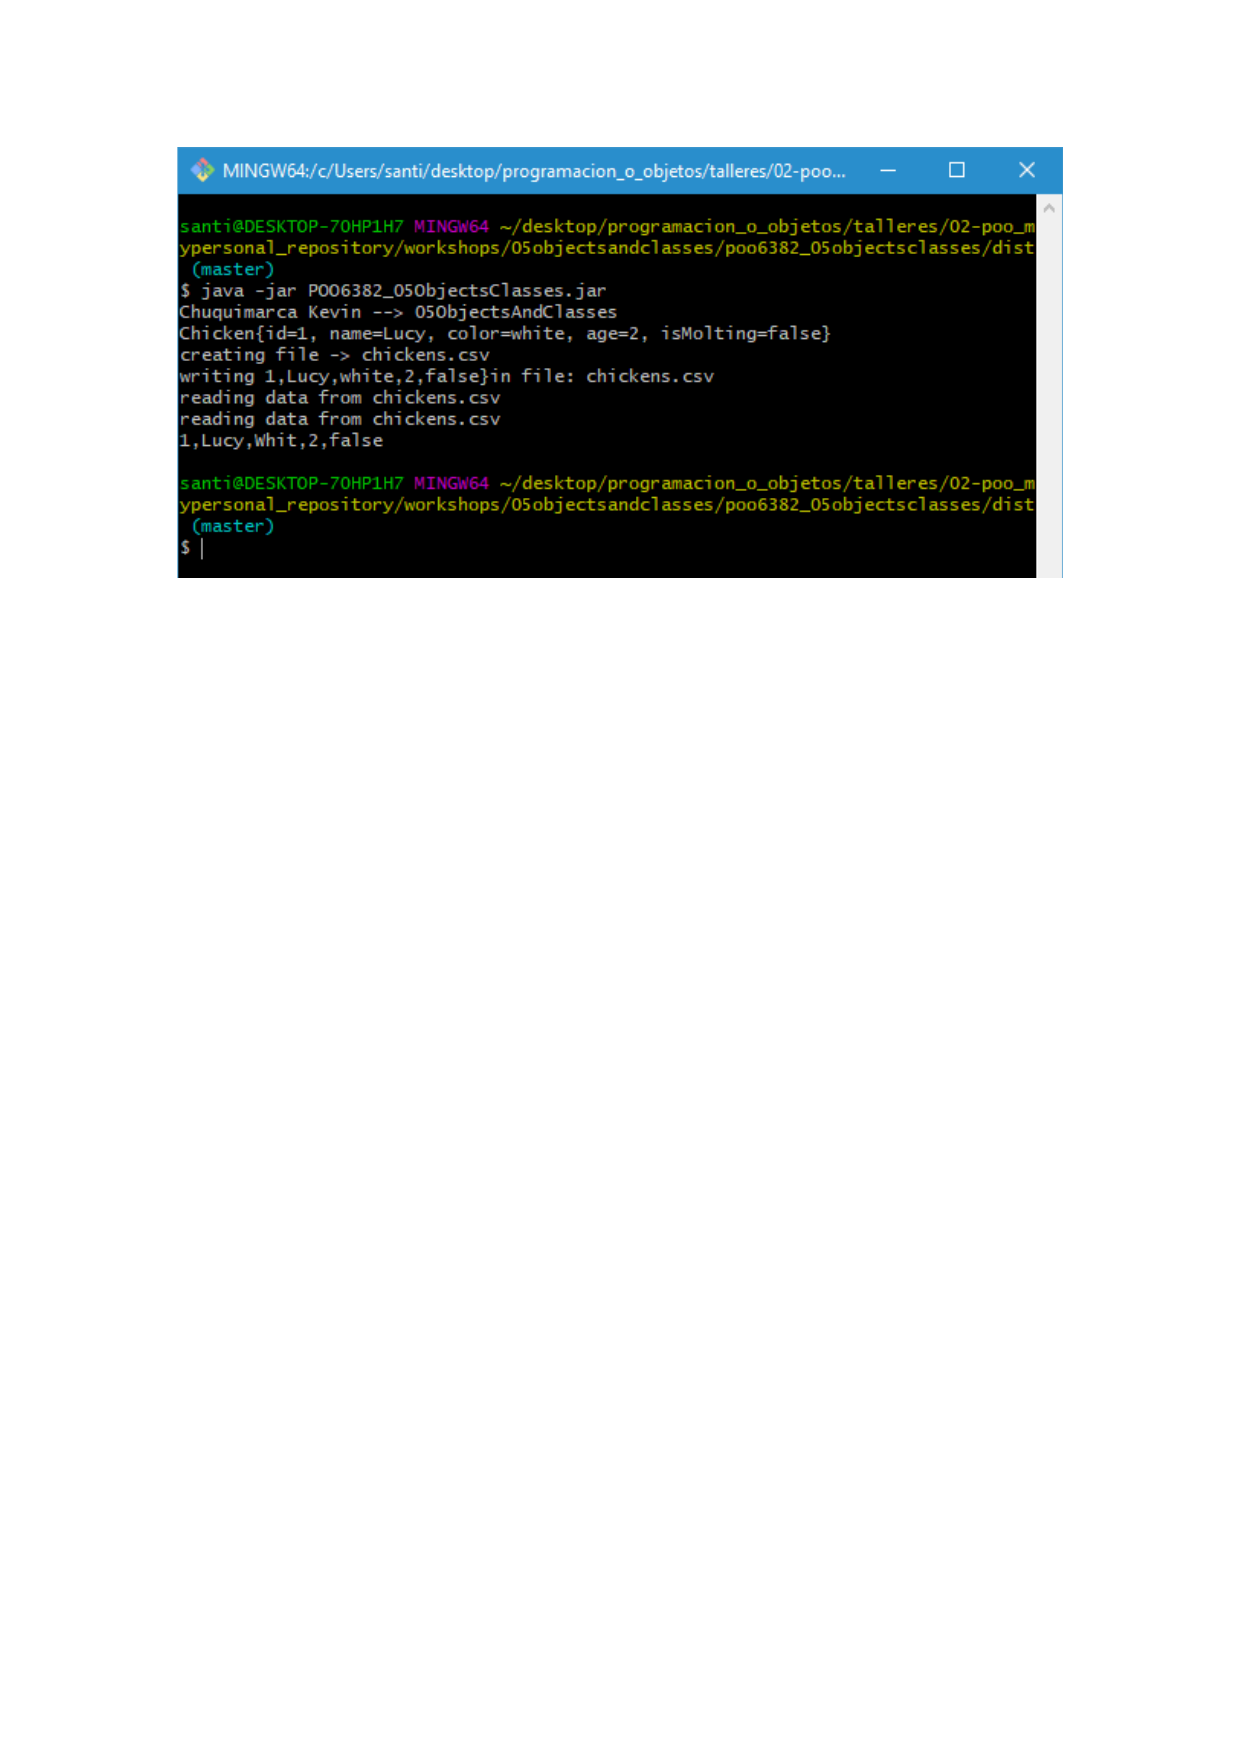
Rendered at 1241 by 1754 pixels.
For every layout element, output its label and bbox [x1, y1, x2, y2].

picture [177, 147, 1063, 578]
